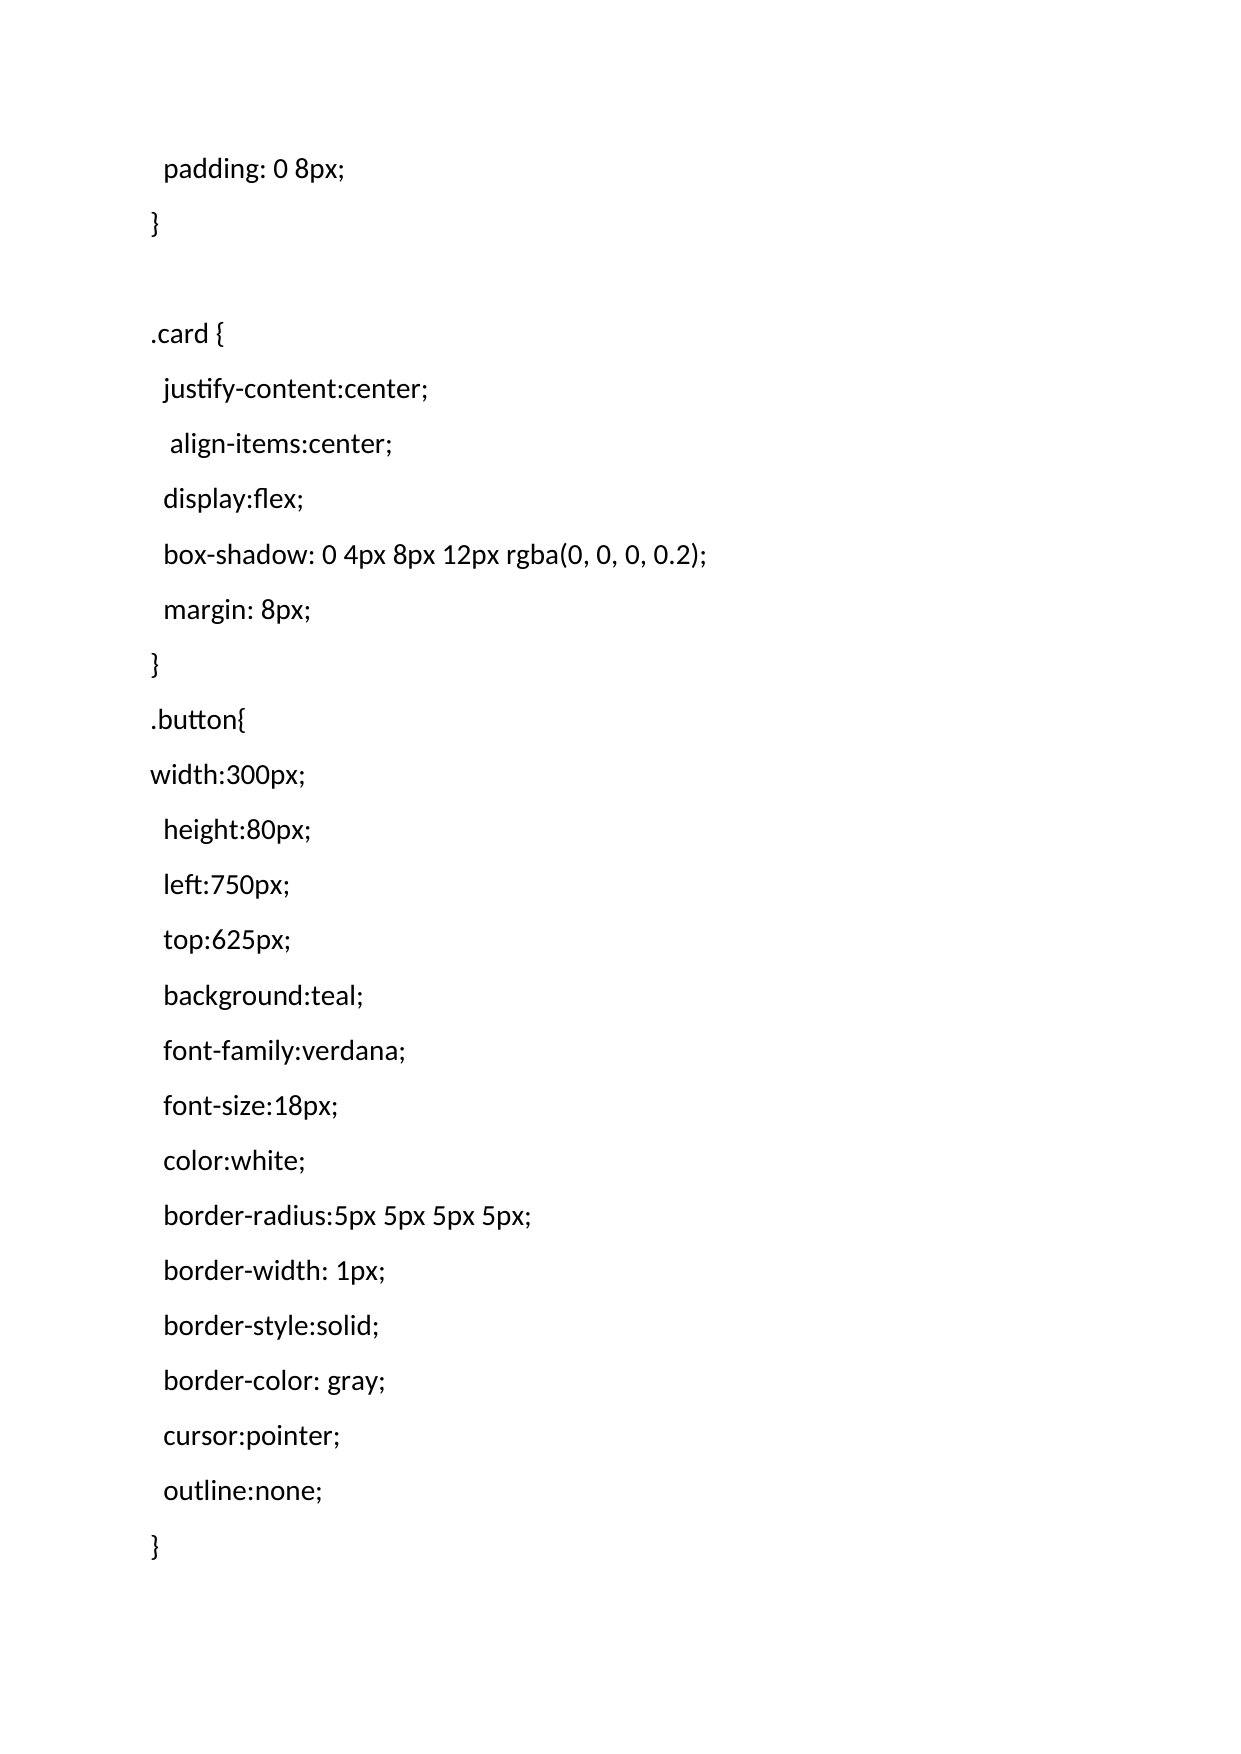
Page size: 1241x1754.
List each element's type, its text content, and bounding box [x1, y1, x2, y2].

text color:white; [150, 1142, 1090, 1177]
text display:flex; [150, 481, 1090, 516]
text align-items:center; [150, 426, 1090, 461]
text top:625px; [150, 921, 1090, 957]
text margin: 8px; [150, 591, 1090, 626]
text border-width: 1px; [150, 1252, 1090, 1288]
text } [150, 646, 1090, 682]
text cursor:pointer; [150, 1417, 1090, 1453]
text .card { [150, 315, 1090, 351]
text height:80px; [150, 811, 1090, 847]
text left:750px; [150, 866, 1090, 902]
text font-size:18px; [150, 1087, 1090, 1122]
text box-shadow: 0 4px 8px 12px rgba(0, 0, 0, 0.2); [150, 536, 1090, 571]
text outline:none; [150, 1472, 1090, 1508]
text font-family:verdana; [150, 1032, 1090, 1067]
text justify-content:center; [150, 370, 1090, 406]
text } [150, 205, 1090, 241]
text border-radius:5px 5px 5px 5px; [150, 1197, 1090, 1233]
text .button{ [150, 701, 1090, 737]
text border-style:solid; [150, 1307, 1090, 1343]
text padding: 0 8px; [150, 150, 1090, 186]
text } [150, 1528, 1090, 1563]
text width:300px; [150, 756, 1090, 792]
text background:teal; [150, 977, 1090, 1012]
text border-color: gray; [150, 1362, 1090, 1398]
